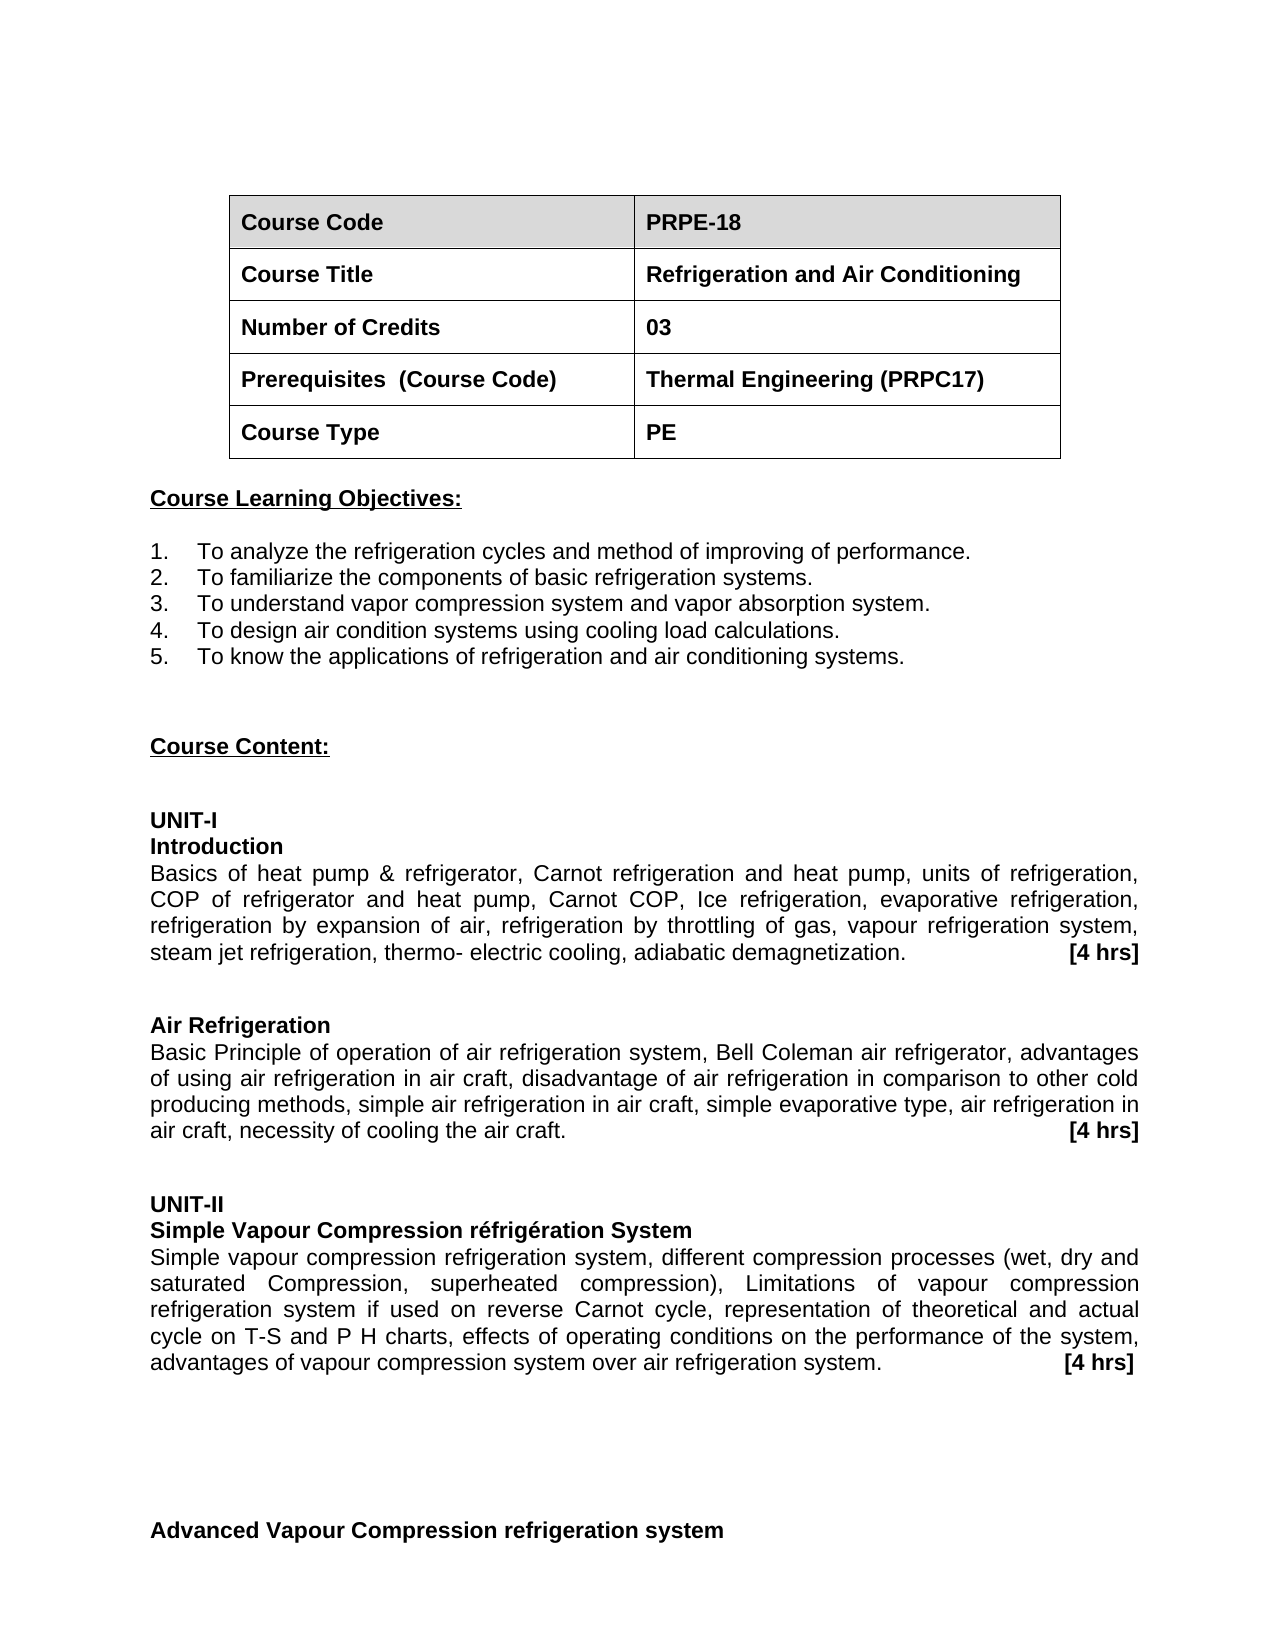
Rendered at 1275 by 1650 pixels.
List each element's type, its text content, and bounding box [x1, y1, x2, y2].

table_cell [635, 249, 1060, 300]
text Simple vapour compression refrigeration system, different compression processes (wet, dry and saturated Compression, superheated compression), Limitations of vapour compression refrigeration system if used on reverse Carnot cycle, representation of theoretical and actual cycle on T-S and P H charts, effects of operating conditions on the performance of the system, advantages of vapour compression system over air refrigeration system. [4 hrs] [150, 1244, 1140, 1376]
text Air Refrigeration [150, 1012, 1140, 1038]
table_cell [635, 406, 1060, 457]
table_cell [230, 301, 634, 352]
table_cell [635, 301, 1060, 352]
text UNIT-I [150, 807, 1140, 833]
list To know the applications of refrigeration and air conditioning systems. [150, 643, 1140, 669]
text Course Learning Objectives: [150, 485, 1140, 511]
list To understand vapor compression system and vapor absorption system. [150, 590, 1140, 617]
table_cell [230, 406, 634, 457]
text Course Content: [150, 733, 1140, 759]
text UNIT-II [150, 1191, 1140, 1217]
text Basic Principle of operation of air refrigeration system, Bell Coleman air refrigerator, advantages of using air refrigeration in air craft, disadvantage of air refrigeration in comparison to other cold producing methods, simple air refrigeration in air craft, simple evaporative type, air refrigeration in air craft, necessity of cooling the air craft. [4 hrs] [150, 1038, 1140, 1144]
text Introduction [150, 833, 1140, 859]
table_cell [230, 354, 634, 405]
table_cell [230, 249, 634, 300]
list To analyze the refrigeration cycles and method of improving of performance. [150, 538, 1140, 564]
list To familiarize the components of basic refrigeration systems. [150, 564, 1140, 590]
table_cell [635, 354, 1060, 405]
text Basics of heat pump & refrigerator, Carnot refrigeration and heat pump, units of refrigeration, COP of refrigerator and heat pump, Carnot COP, Ice refrigeration, evaporative refrigeration, refrigeration by expansion of air, refrigeration by throttling of gas, vapour refrigeration system, steam jet refrigeration, thermo- electric cooling, adiabatic demagnetization. [4 hrs] [150, 859, 1140, 965]
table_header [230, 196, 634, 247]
text Simple Vapour Compression réfrigération System [150, 1217, 1140, 1244]
text Advanced Vapour Compression refrigeration system [150, 1517, 1140, 1543]
list To design air condition systems using cooling load calculations. [150, 617, 1140, 643]
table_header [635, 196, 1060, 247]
